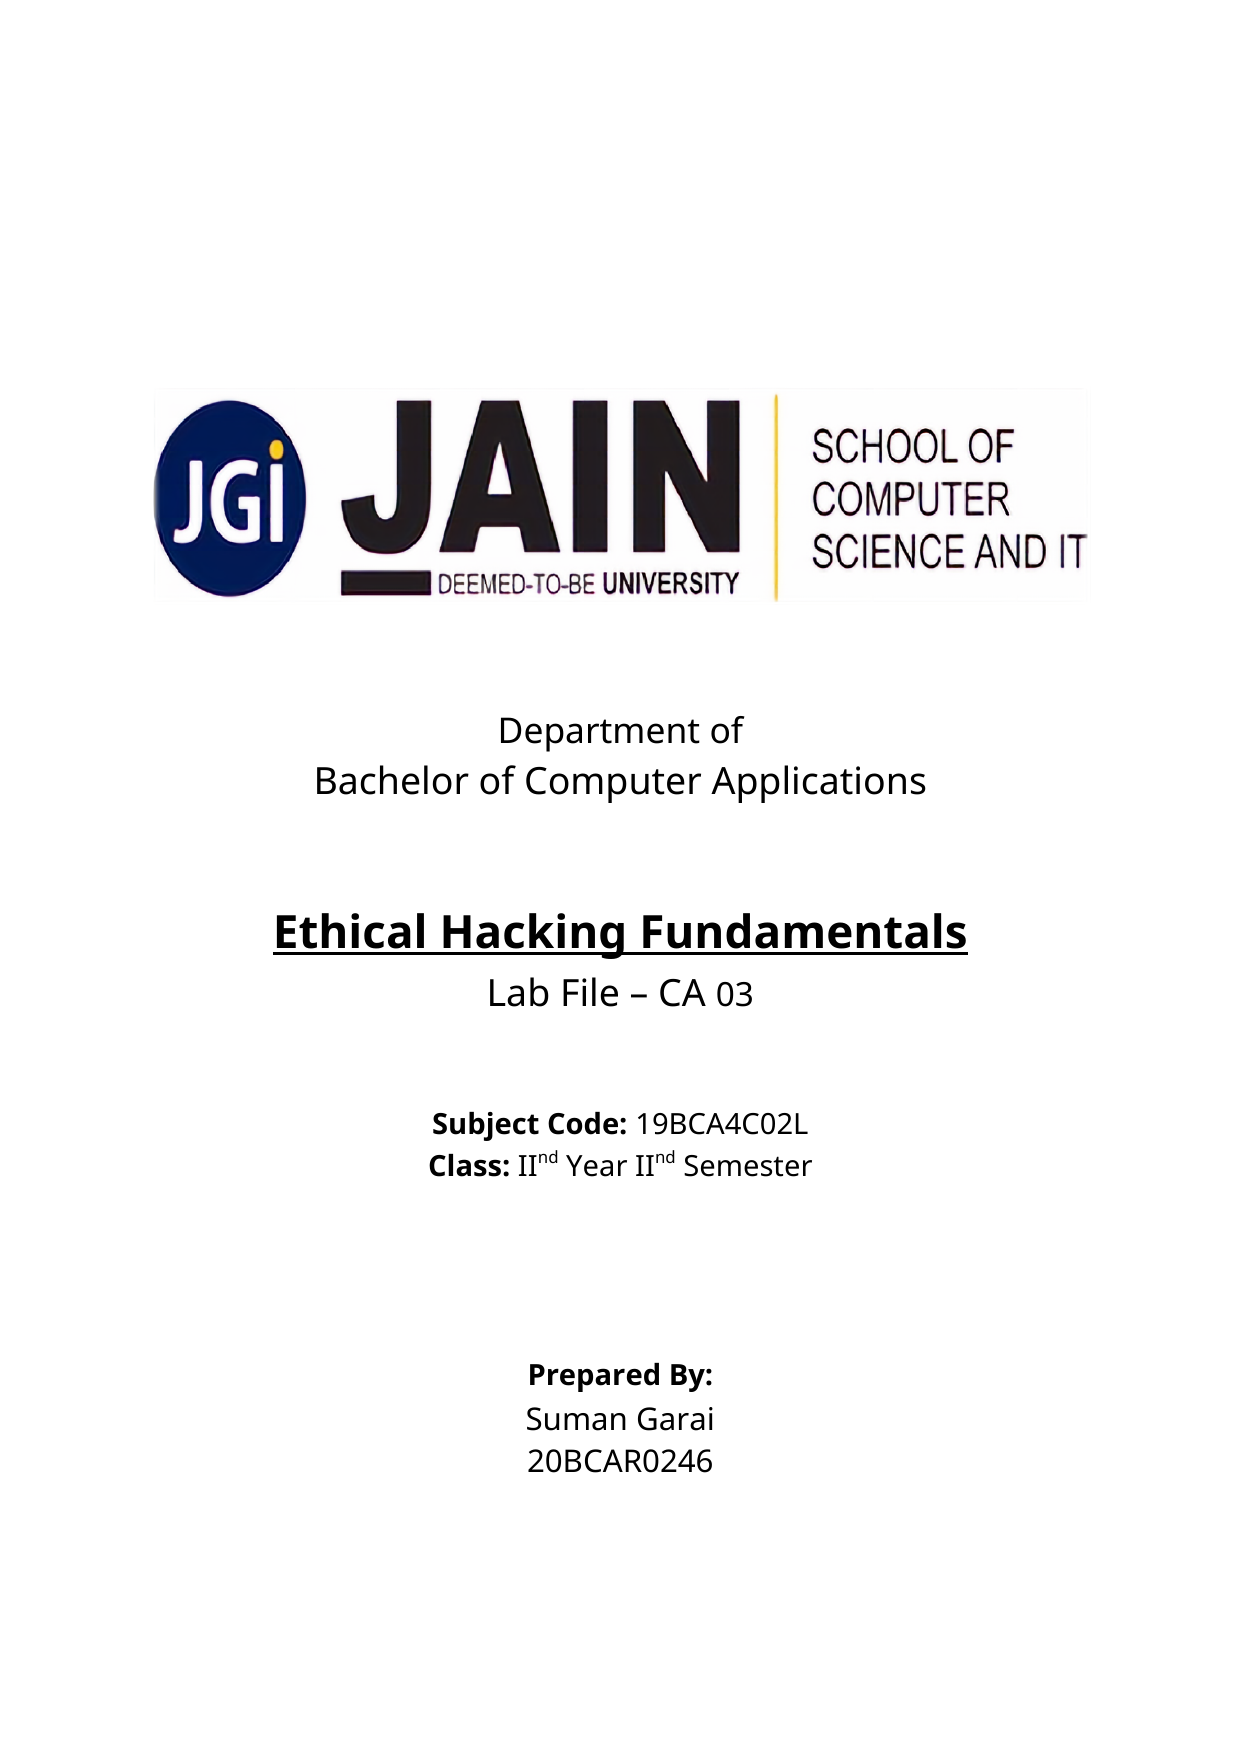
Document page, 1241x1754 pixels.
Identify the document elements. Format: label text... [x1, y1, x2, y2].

text Subject Code: 19BCA4C02L [150, 1103, 1090, 1143]
text Prepared By: [150, 1354, 1090, 1393]
text Bachelor of Computer Applications [150, 754, 1090, 805]
picture [159, 393, 1082, 597]
text Ethical Hacking Fundamentals [150, 899, 1090, 961]
text Class: IInd Year IInd Semester [150, 1146, 1090, 1185]
text Suman Garai [150, 1397, 1090, 1439]
text 20BCAR0246 [150, 1439, 1090, 1482]
text Department of [150, 706, 1090, 754]
text Lab File – CA 03 [150, 966, 1090, 1017]
